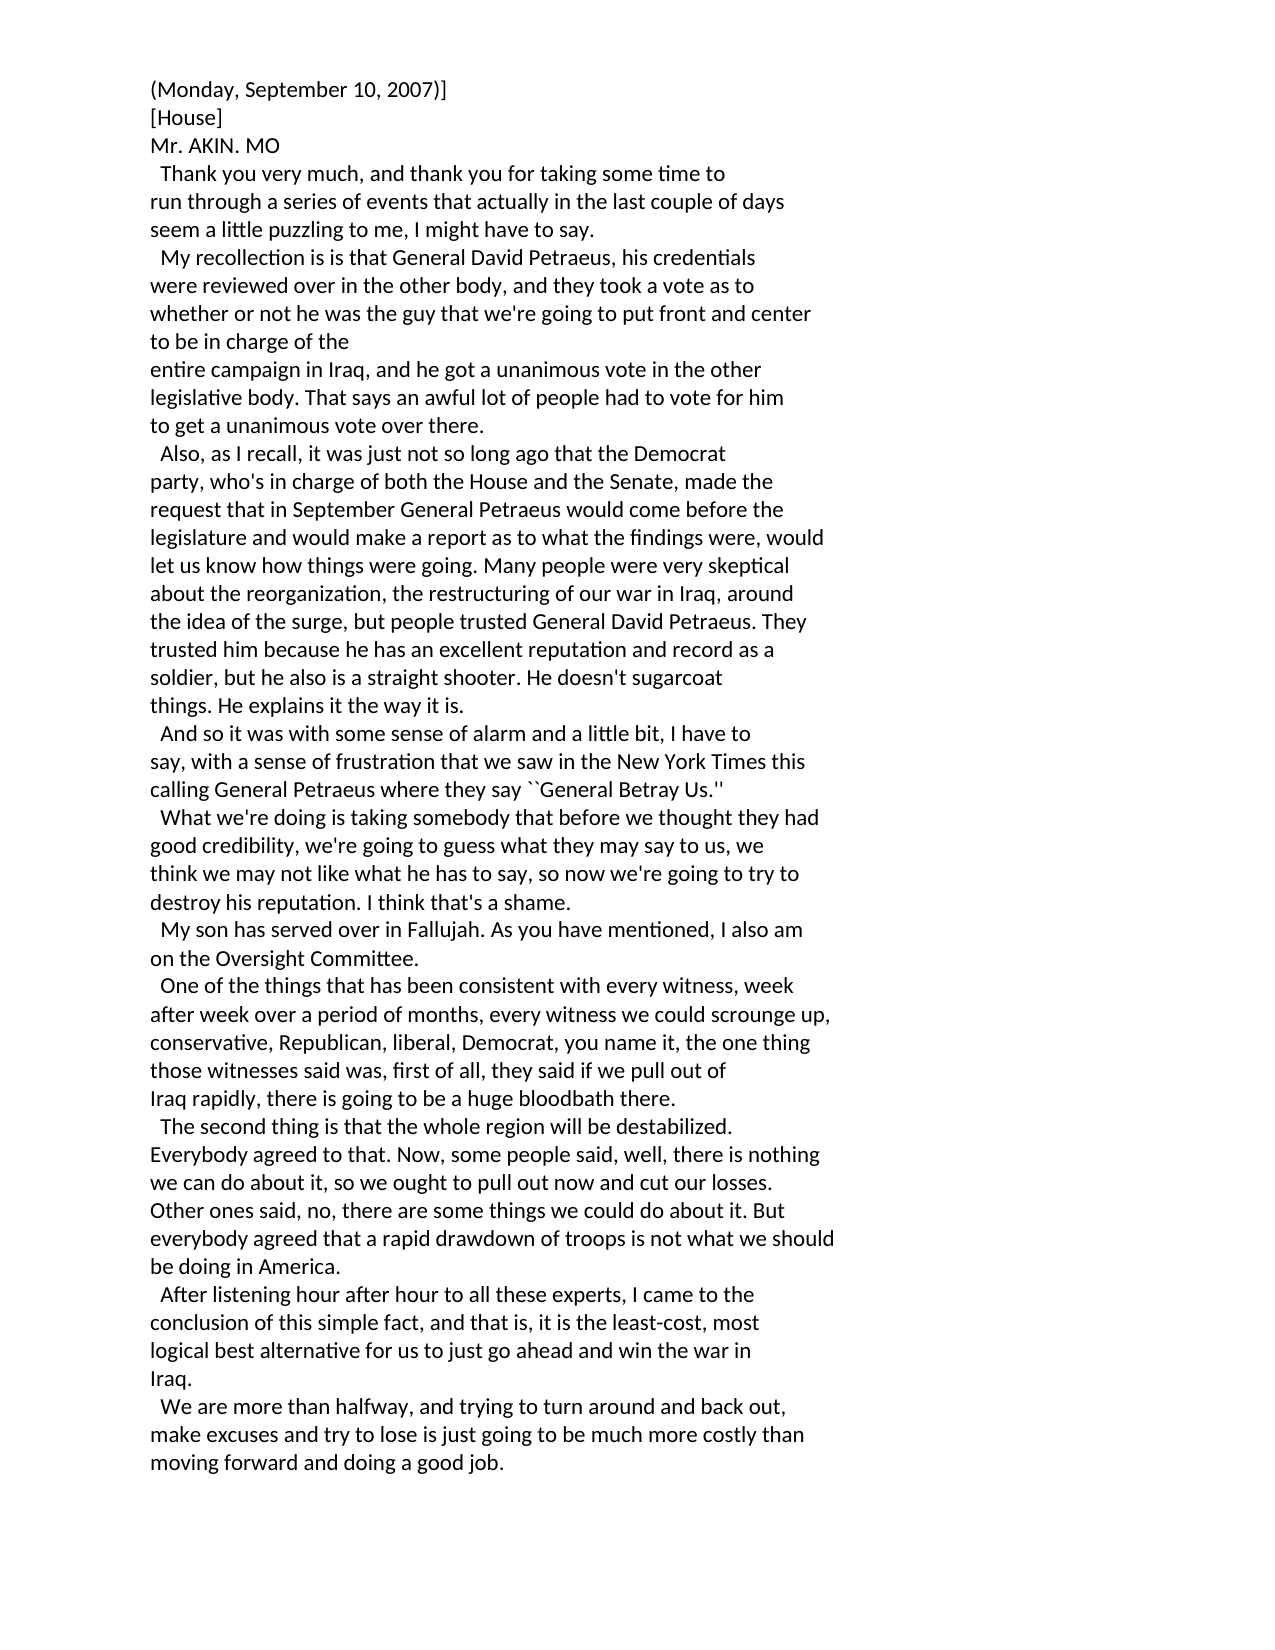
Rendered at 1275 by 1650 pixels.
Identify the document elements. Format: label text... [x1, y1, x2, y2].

text After listening hour after hour to all these experts, I came to the [150, 1280, 1125, 1308]
text What we're doing is taking somebody that before we thought they had [150, 803, 1125, 832]
text think we may not like what he has to say, so now we're going to try to [150, 859, 1125, 888]
text say, with a sense of frustration that we saw in the New York Times this [150, 747, 1125, 776]
text legislature and would make a report as to what the findings were, would [150, 523, 1125, 551]
text things. He explains it the way it is. [150, 691, 1125, 719]
text to get a unanimous vote over there. [150, 411, 1125, 439]
text were reviewed over in the other body, and they took a vote as to [150, 271, 1125, 299]
text conservative, Republican, liberal, Democrat, you name it, the one thing [150, 1028, 1125, 1056]
text The second thing is that the whole region will be destabilized. [150, 1112, 1125, 1140]
text party, who's in charge of both the House and the Senate, made the [150, 467, 1125, 495]
text on the Oversight Committee. [150, 944, 1125, 972]
text request that in September General Petraeus would come before the [150, 495, 1125, 523]
text And so it was with some sense of alarm and a little bit, I have to [150, 719, 1125, 747]
text after week over a period of months, every witness we could scrounge up, [150, 1000, 1125, 1028]
text run through a series of events that actually in the last couple of days [150, 187, 1125, 215]
text We are more than halfway, and trying to turn around and back out, [150, 1392, 1125, 1420]
text moving forward and doing a good job. [150, 1448, 1125, 1476]
text Iraq rapidly, there is going to be a huge bloodbath there. [150, 1084, 1125, 1112]
text seem a little puzzling to me, I might have to say. [150, 215, 1125, 243]
text One of the things that has been consistent with every witness, week [150, 972, 1125, 1000]
text we can do about it, so we ought to pull out now and cut our losses. [150, 1168, 1125, 1196]
text whether or not he was the guy that we're going to put front and center [150, 299, 1125, 327]
text Also, as I recall, it was just not so long ago that the Democrat [150, 439, 1125, 467]
text Thank you very much, and thank you for taking some time to [150, 159, 1125, 187]
text trusted him because he has an excellent reputation and record as a [150, 635, 1125, 663]
text Other ones said, no, there are some things we could do about it. But [150, 1196, 1125, 1224]
text Iraq. [150, 1364, 1125, 1392]
text calling General Petraeus where they say ``General Betray Us.'' [150, 776, 1125, 803]
text about the reorganization, the restructuring of our war in Iraq, around [150, 579, 1125, 607]
text entire campaign in Iraq, and he got a unanimous vote in the other [150, 355, 1125, 383]
text My son has served over in Fallujah. As you have mentioned, I also am [150, 916, 1125, 944]
text the idea of the surge, but people trusted General David Petraeus. They [150, 607, 1125, 635]
text good credibility, we're going to guess what they may say to us, we [150, 832, 1125, 859]
text make excuses and try to lose is just going to be much more costly than [150, 1420, 1125, 1448]
text those witnesses said was, first of all, they said if we pull out of [150, 1056, 1125, 1084]
text everybody agreed that a rapid drawdown of troops is not what we should [150, 1224, 1125, 1252]
text logical best alternative for us to just go ahead and win the war in [150, 1336, 1125, 1364]
text be doing in America. [150, 1252, 1125, 1280]
text My recollection is is that General David Petraeus, his credentials [150, 243, 1125, 271]
text Everybody agreed to that. Now, some people said, well, there is nothing [150, 1140, 1125, 1168]
text destroy his reputation. I think that's a shame. [150, 888, 1125, 916]
text legislative body. That says an awful lot of people had to vote for him [150, 383, 1125, 411]
text soldier, but he also is a straight shooter. He doesn't sugarcoat [150, 663, 1125, 691]
text to be in charge of the [150, 327, 1125, 355]
text conclusion of this simple fact, and that is, it is the least-cost, most [150, 1308, 1125, 1336]
text let us know how things were going. Many people were very skeptical [150, 551, 1125, 579]
